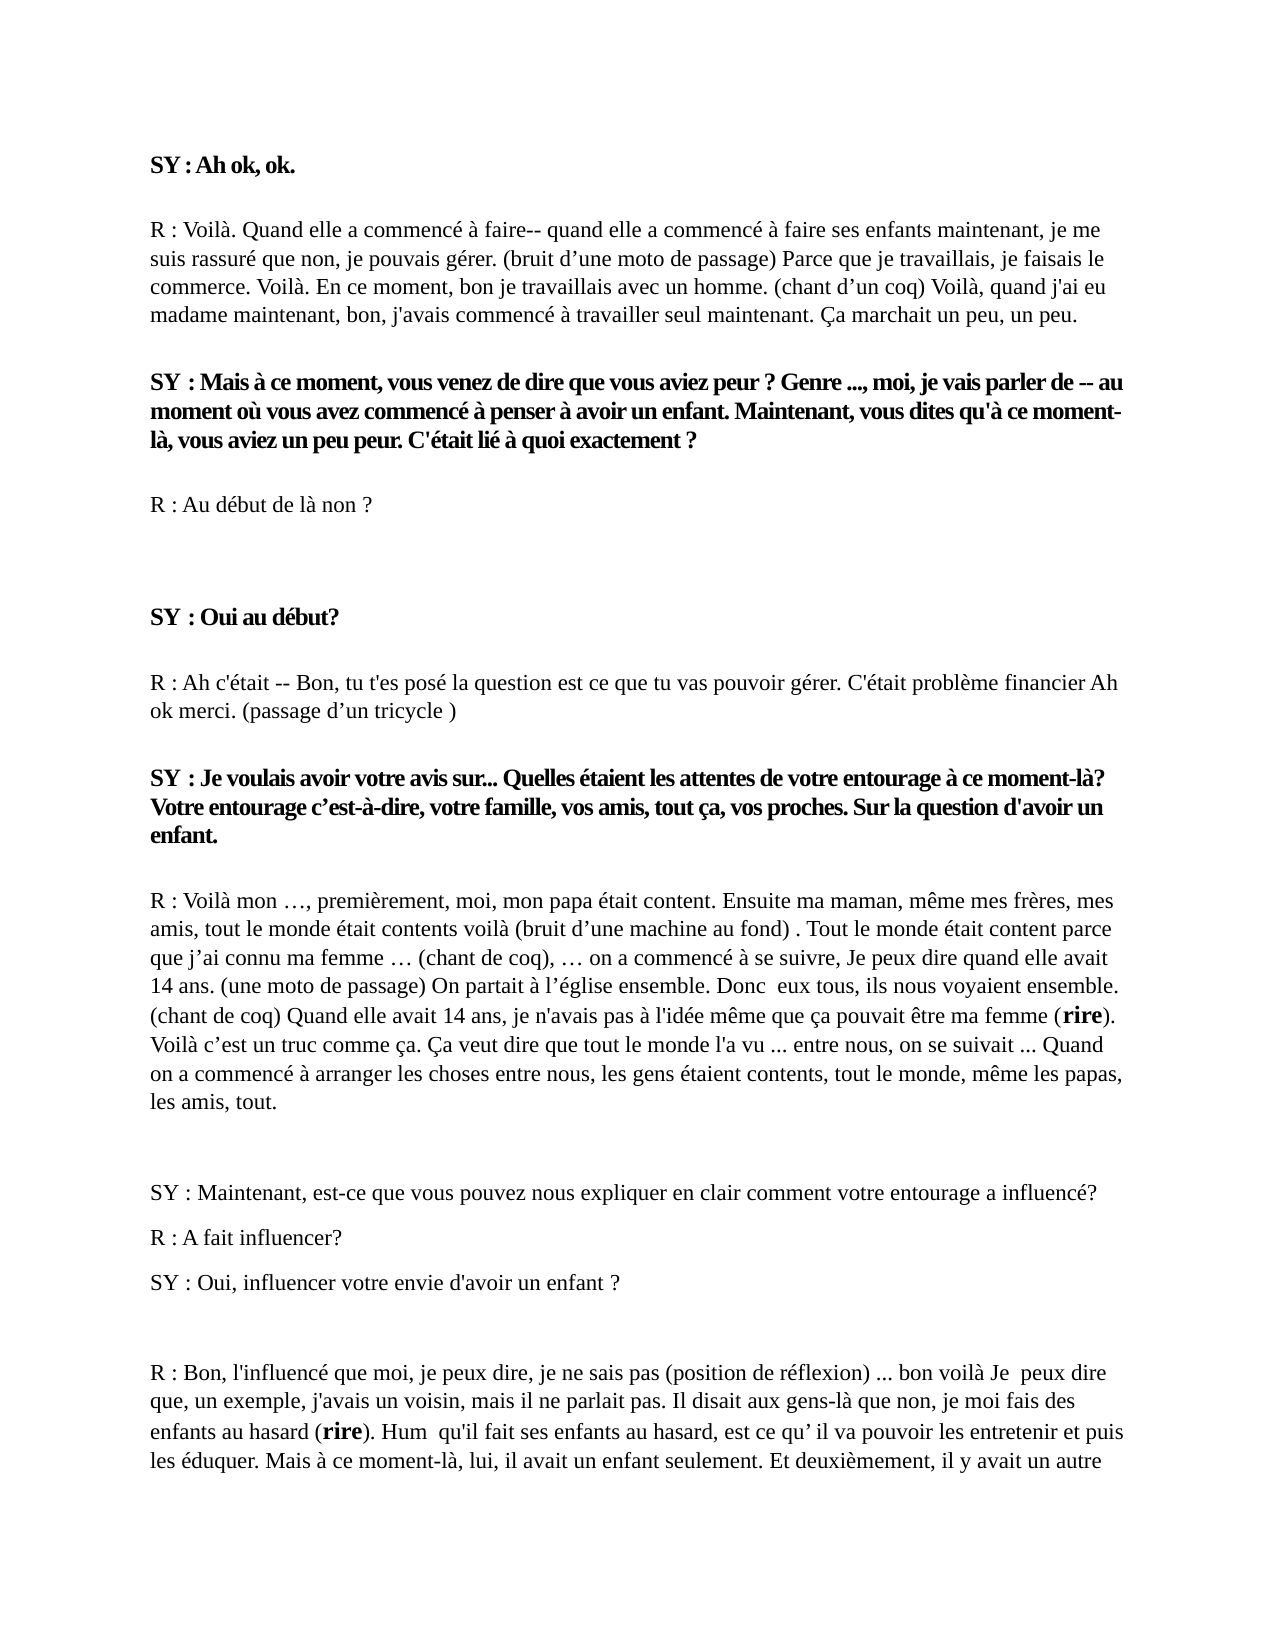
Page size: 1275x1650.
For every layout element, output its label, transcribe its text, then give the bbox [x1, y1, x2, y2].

title SY : Mais à ce moment, vous venez de dire que vous aviez peur ? Genre ..., moi, je vais parler de -- au moment où vous avez commencé à penser à avoir un enfant. Maintenant, vous dites qu'à ce moment-là, vous aviez un peu peur. C'était lié à quoi exactement ? [150, 367, 1125, 454]
text R : A fait influencer? [150, 1224, 1125, 1250]
text R : Au début de là non ? [150, 491, 1125, 518]
text R : Voilà. Quand elle a commencé à faire-- quand elle a commencé à faire ses enfants maintenant, je me suis rassuré que non, je pouvais gérer. (bruit d’une moto de passage) Parce que je travaillais, je faisais le commerce. Voilà. En ce moment, bon je travaillais avec un homme. (chant d’un coq) Voilà, quand j'ai eu madame maintenant, bon, j'avais commencé à travailler seul maintenant. Ça marchait un peu, un peu. [150, 216, 1125, 328]
text SY : Oui, influencer votre envie d'avoir un enfant ? [150, 1269, 1125, 1295]
title SY : Oui au début? [150, 602, 1125, 631]
title SY : Je voulais avoir votre avis sur... Quelles étaient les attentes de votre entourage à ce moment-là? Votre entourage c’est-à-dire, votre famille, vos amis, tout ça, vos proches. Sur la question d'avoir un enfant. [150, 763, 1125, 849]
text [150, 1359, 1125, 1473]
text SY : Maintenant, est-ce que vous pouvez nous expliquer en clair comment votre entourage a influencé? [150, 1178, 1125, 1205]
text R : Ah c'était -- Bon, tu t'es posé la question est ce que tu vas pouvoir gérer. C'était problème financier Ah ok merci. (passage d’un tricycle ) [150, 668, 1125, 723]
title SY : Ah ok, ok. [150, 150, 1125, 179]
text R : Voilà mon …, premièrement, moi, mon papa était content. Ensuite ma maman, même mes frères, mes amis, tout le monde était contents voilà (bruit d’une machine au fond) . Tout le monde était content parce que j’ai connu ma femme … (chant de coq), … on a commencé à se suivre, Je peux dire quand elle avait 14 ans. (une moto de passage) On partait à l’église ensemble. Donc eux tous, ils nous voyaient ensemble. (chant de coq) Quand elle avait 14 ans, je n'avais pas à l'idée même que ça pouvait être ma femme (rire). Voilà c’est un truc comme ça. Ça veut dire que tout le monde l'a vu ... entre nous, on se suivait ... Quand on a commencé à arranger les choses entre nous, les gens étaient contents, tout le monde, même les papas, les amis, tout. [150, 887, 1125, 1115]
